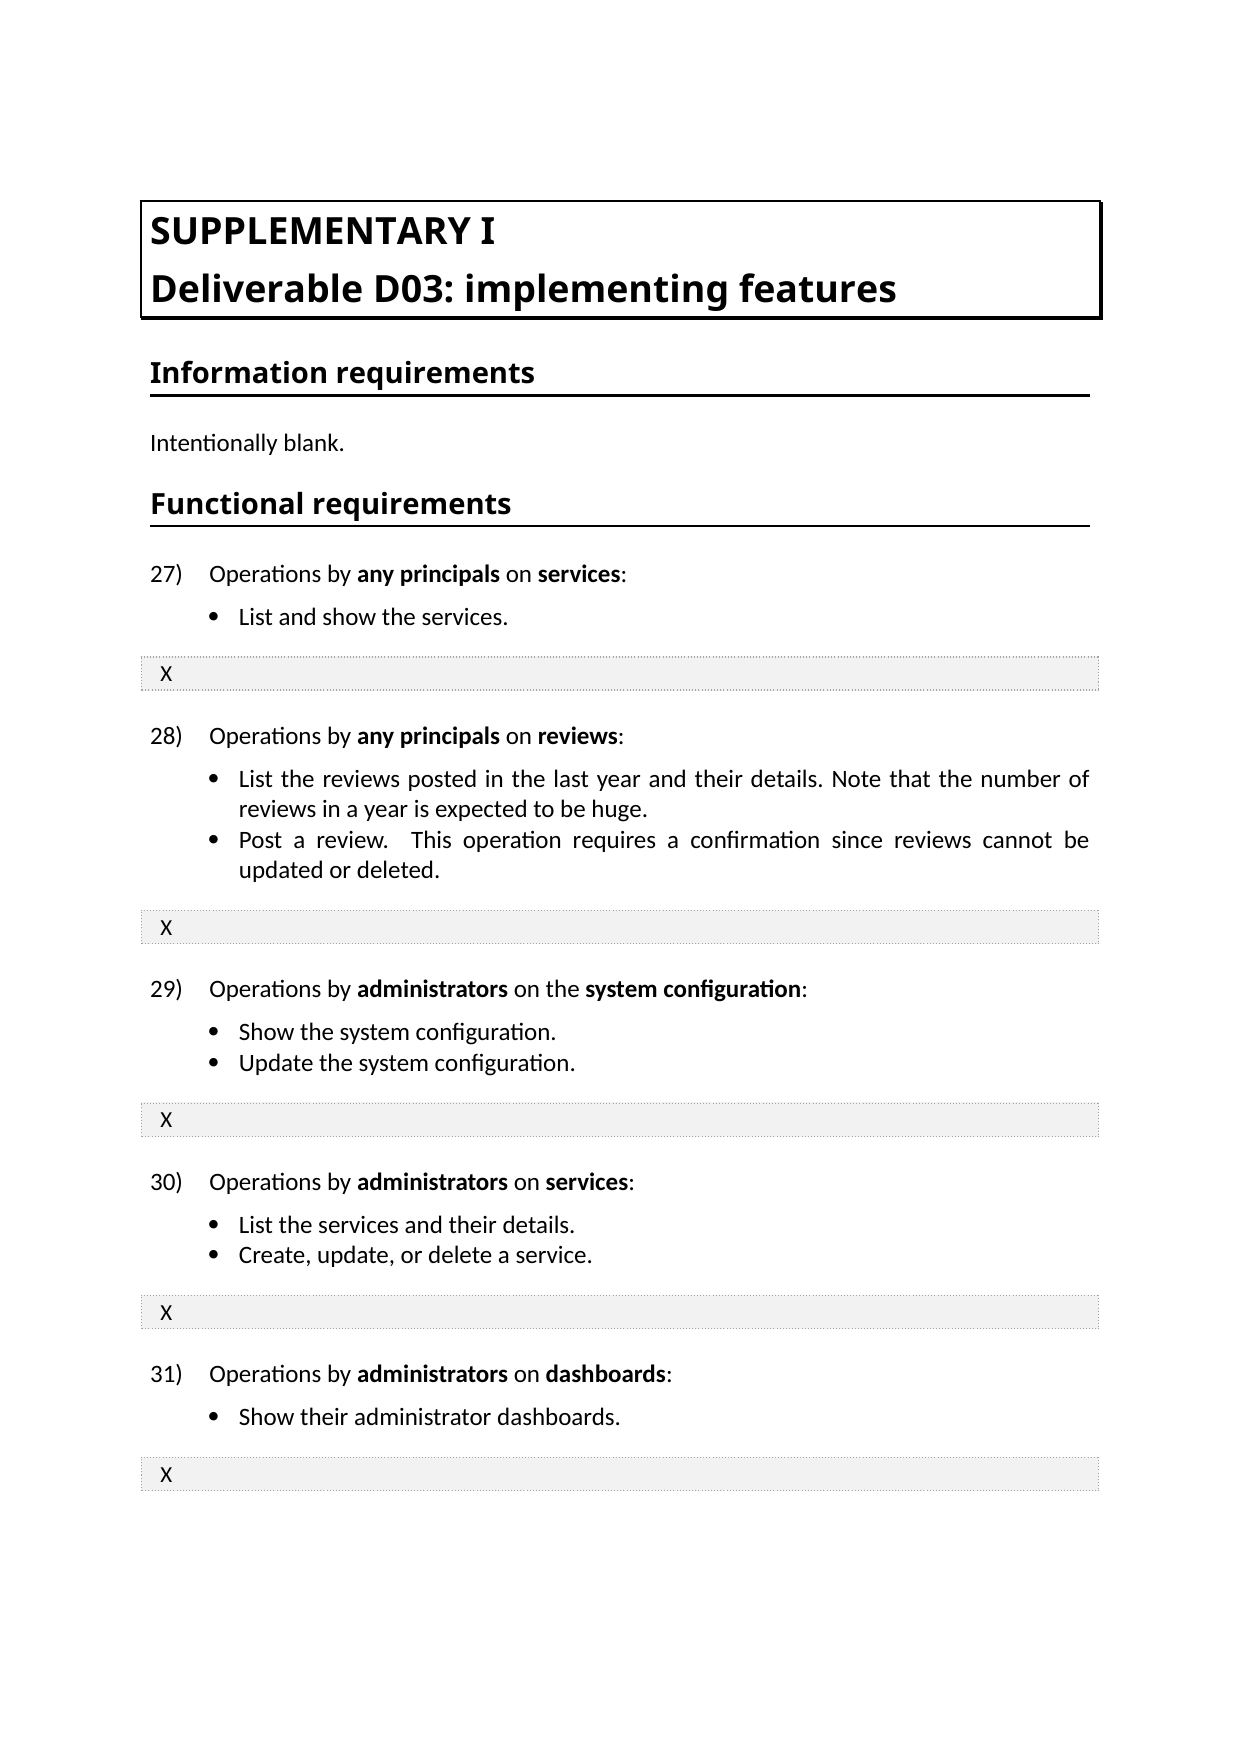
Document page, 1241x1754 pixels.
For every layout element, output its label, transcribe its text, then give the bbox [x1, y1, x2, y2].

text Show their administrator dashboards. [209, 1401, 1090, 1432]
text Update the system configuration. [209, 1047, 1090, 1077]
text List and show the services. [209, 601, 1090, 631]
text Create, update, or delete a service. [209, 1239, 1090, 1270]
text Operations by any principals on services: [150, 558, 1090, 588]
subtitle Functional requirements [150, 483, 1090, 525]
text Show the system configuration. [209, 1016, 1090, 1047]
text Operations by administrators on the system configuration: [150, 973, 1090, 1004]
text Operations by any principals on reviews: [150, 720, 1090, 750]
subtitle SUPPLEMENTARY I Deliverable D03: implementing features [142, 202, 1099, 316]
text List the services and their details. [209, 1209, 1090, 1239]
subtitle Information requirements [150, 353, 1090, 394]
text List the reviews posted in the last year and their details. Note that the number of reviews in a year is expected to be huge. [209, 763, 1090, 824]
text Post a review. This operation requires a confirmation since reviews cannot be updated or deleted. [209, 824, 1090, 885]
text Operations by administrators on dashboards: [150, 1358, 1090, 1389]
text Operations by administrators on services: [150, 1166, 1090, 1196]
text Intentionally blank. [150, 427, 1090, 458]
